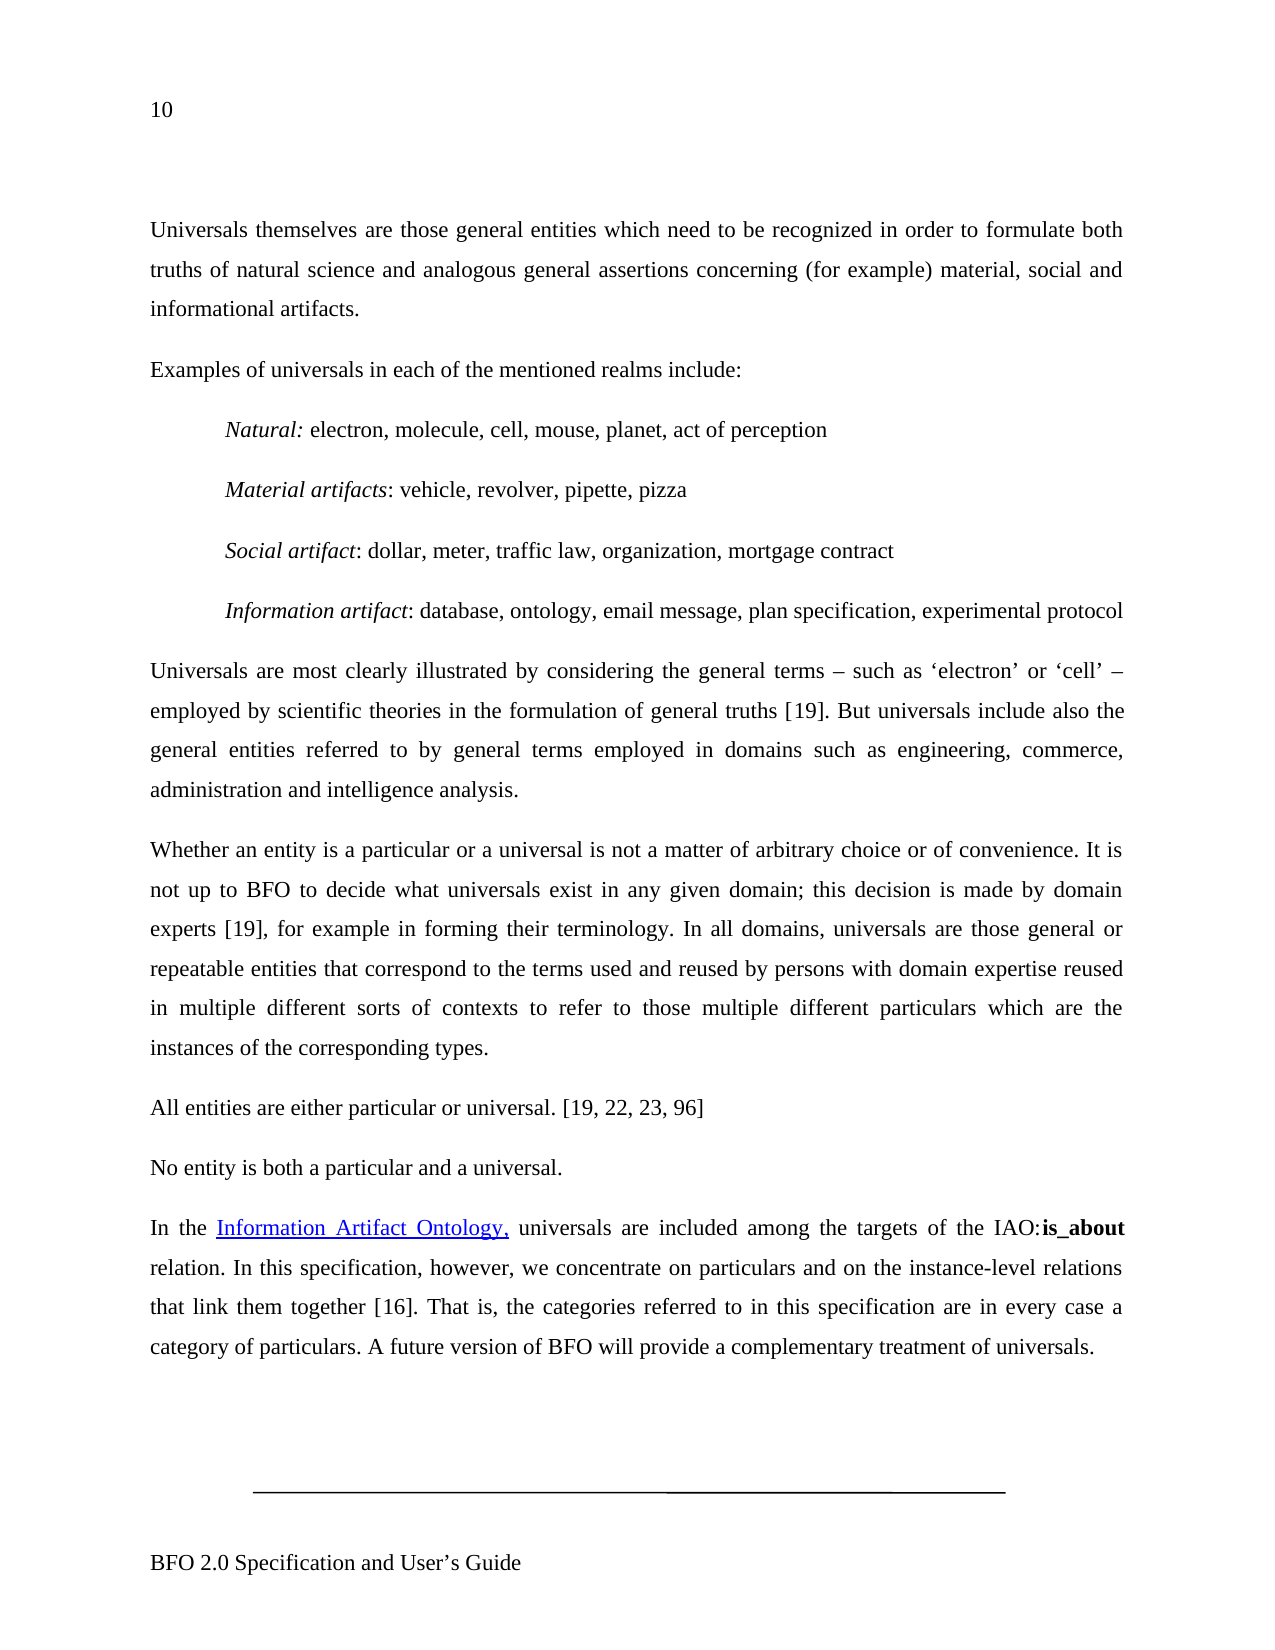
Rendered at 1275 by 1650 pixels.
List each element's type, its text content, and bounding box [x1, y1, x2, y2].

text Examples of universals in each of the mentioned realms include: [150, 356, 1125, 382]
text Information artifact: database, ontology, email message, plan specification, experimental protocol [225, 597, 1125, 623]
text Universals are most clearly illustrated by considering the general terms – such as ‘electron’ or ‘cell’ – employed by scientific theories in the formulation of general truths [19]. But universals include also the general entities referred to by general terms employed in domains such as engineering, commerce, administration and intelligence analysis. [150, 657, 1125, 802]
text Whether an entity is a particular or a universal is not a matter of arbitrary choice or of convenience. It is not up to BFO to decide what universals exist in any given domain; this decision is made by domain experts [19], for example in forming their terminology. In all domains, universals are those general or repeatable entities that correspond to the terms used and reused by persons with domain expertise reused in multiple different sorts of contexts to refer to those multiple different particulars which are the instances of the corresponding types. [150, 836, 1125, 1060]
text In the Information Artifact Ontology, universals are included among the targets of the IAO:is_about relation. In this specification, however, we concentrate on particulars and on the instance-level relations that link them together [16]. That is, the categories referred to in this specification are in every case a category of particulars. A future version of BFO will provide a complementary treatment of universals. [150, 1214, 1125, 1359]
text Universals themselves are those general entities which need to be recognized in order to formulate both truths of natural science and analogous general assertions concerning (for example) material, social and informational artifacts. [150, 217, 1125, 322]
text axiom(entity)[All entities are either particular or universal.] [19, 22, 23, 99] [150, 1094, 1125, 1120]
text Material artifacts: vehicle, revolver, pipette, pizza [225, 476, 1125, 503]
text Natural: electron, molecule, cell, mouse, planet, act of perception [225, 416, 1125, 442]
text Social artifact: dollar, meter, traffic law, organization, mortgage contract [225, 537, 1125, 563]
text axiom(entity)[No entity is both a particular and a universal. ] [150, 1154, 1125, 1181]
